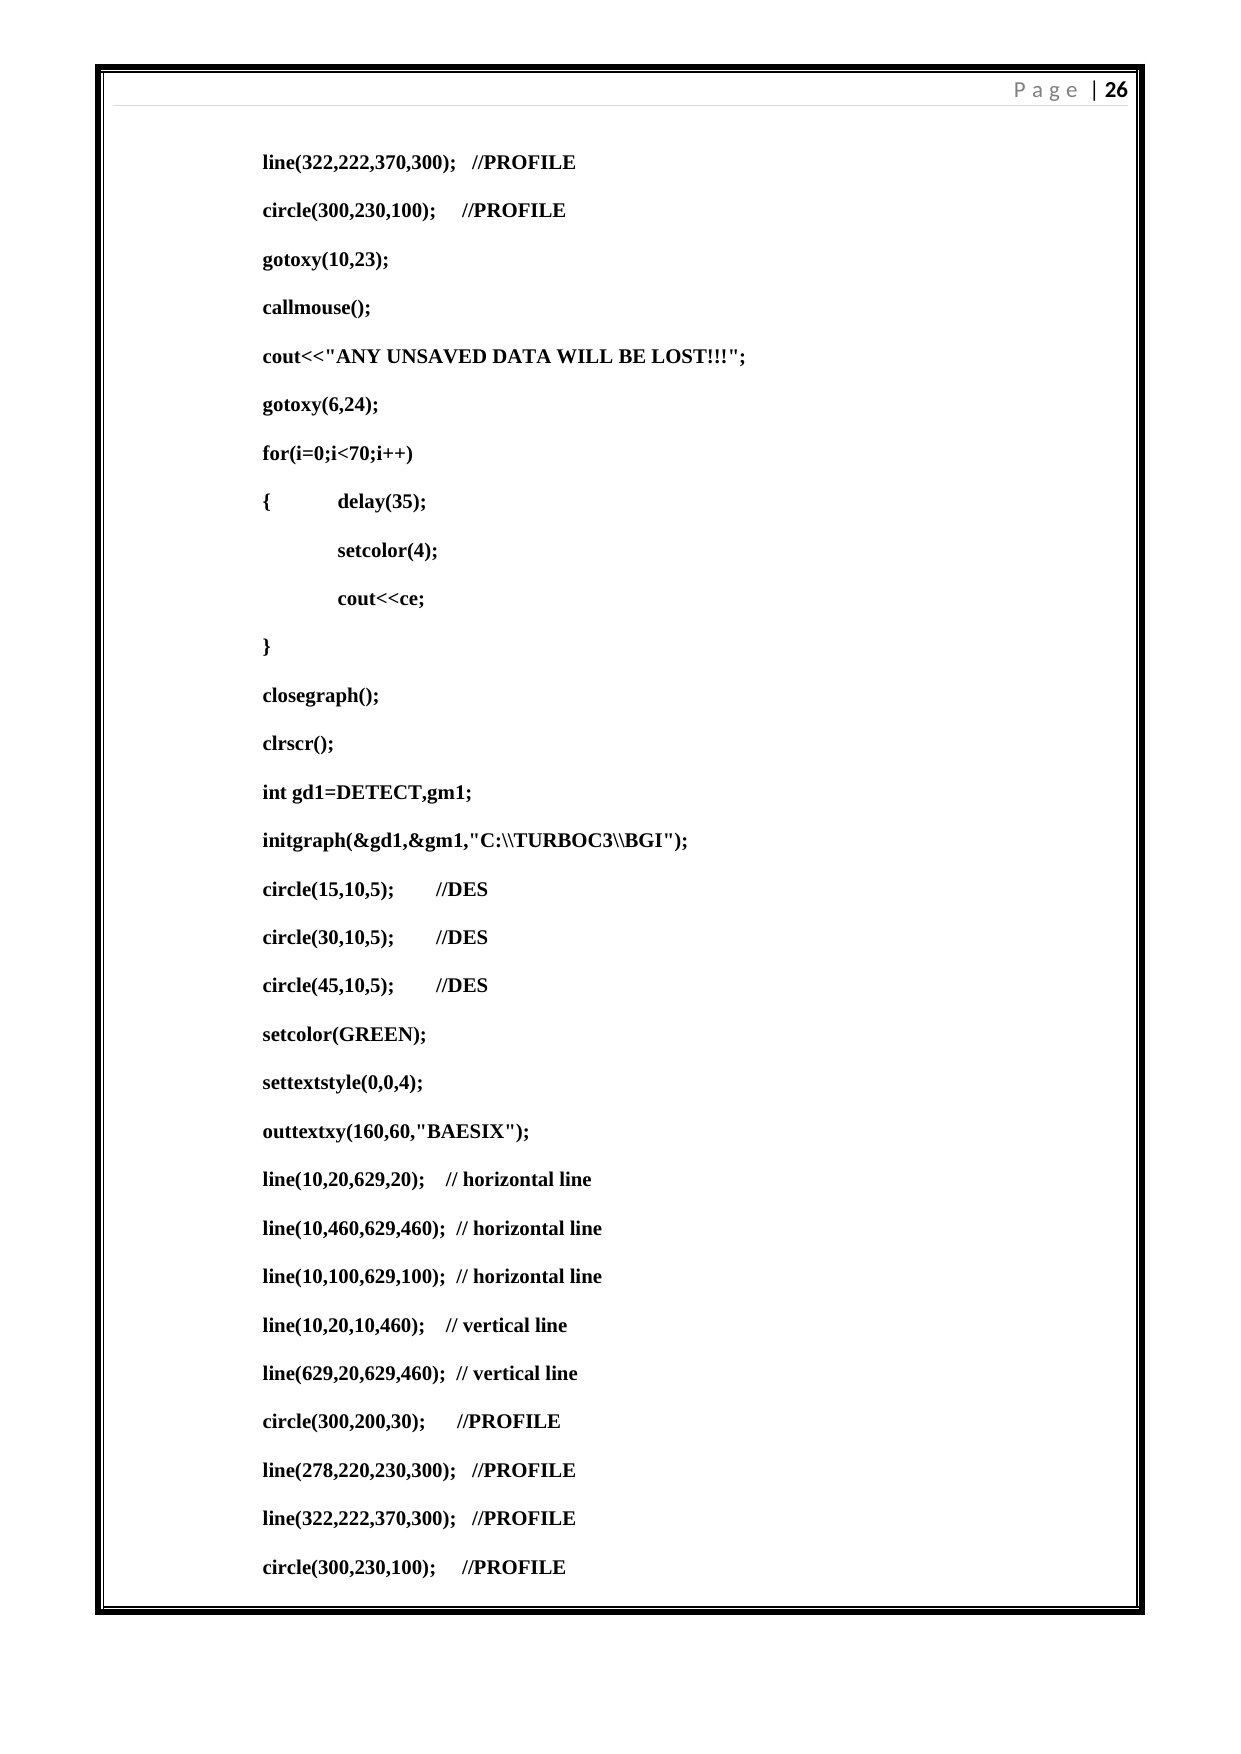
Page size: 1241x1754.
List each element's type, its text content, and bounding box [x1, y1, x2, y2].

text setcolor(4); [112, 537, 1128, 562]
text settextstyle(0,0,4); [112, 1070, 1128, 1094]
text line(278,220,230,300); //PROFILE [112, 1458, 1128, 1482]
text int gd1=DETECT,gm1; [112, 780, 1128, 804]
text line(10,20,629,20); // horizontal line [112, 1167, 1128, 1191]
text line(10,20,10,460); // vertical line [112, 1312, 1128, 1337]
text outtextxy(160,60,"BAESIX"); [112, 1119, 1128, 1143]
text line(629,20,629,460); // vertical line [112, 1361, 1128, 1385]
text callmouse(); [112, 295, 1128, 319]
text circle(300,200,30); //PROFILE [112, 1409, 1128, 1433]
text circle(300,230,100); //PROFILE [112, 1555, 1128, 1579]
text line(322,222,370,300); //PROFILE [112, 150, 1128, 174]
text circle(30,10,5); //DES [112, 925, 1128, 949]
text for(i=0;i<70;i++) [112, 441, 1128, 465]
text circle(45,10,5); //DES [112, 973, 1128, 997]
text circle(15,10,5); //DES [112, 877, 1128, 901]
text gotoxy(6,24); [112, 392, 1128, 416]
text clrscr(); [112, 731, 1128, 755]
text cout<<"ANY UNSAVED DATA WILL BE LOST!!!"; [112, 344, 1128, 368]
text { delay(35); [112, 489, 1128, 513]
text line(10,100,629,100); // horizontal line [112, 1264, 1128, 1288]
text initgraph(&gd1,&gm1,"C:\\TURBOC3\\BGI"); [112, 828, 1128, 852]
text cout<<ce; [112, 586, 1128, 610]
text closegraph(); [112, 683, 1128, 707]
text line(10,460,629,460); // horizontal line [112, 1216, 1128, 1240]
text circle(300,230,100); //PROFILE [112, 198, 1128, 222]
text line(322,222,370,300); //PROFILE [112, 1506, 1128, 1530]
text setcolor(GREEN); [112, 1022, 1128, 1046]
text gotoxy(10,23); [112, 247, 1128, 271]
text } [112, 634, 1128, 658]
